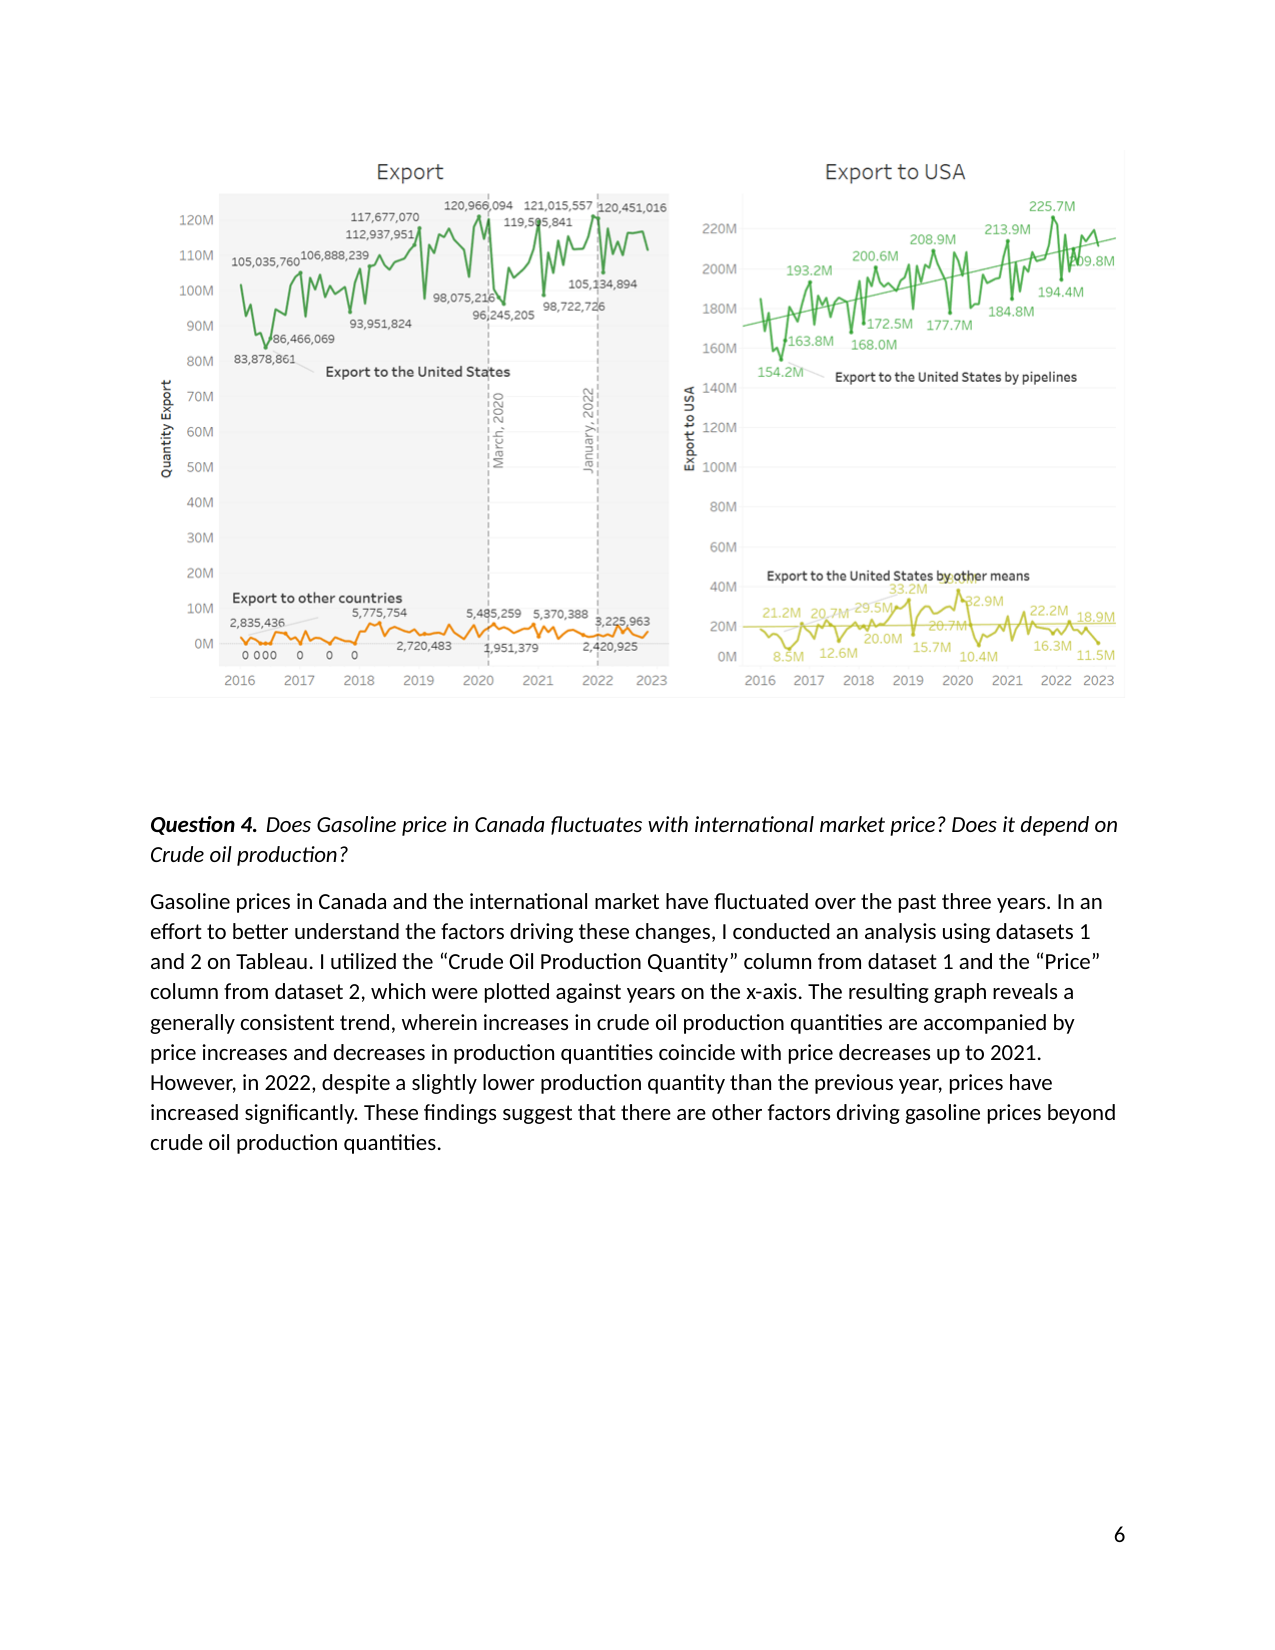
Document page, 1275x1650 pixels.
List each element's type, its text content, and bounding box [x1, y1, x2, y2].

text Question 4. Does Gasoline price in Canada fluctuates with international market price? Does it depend on Crude oil production? [150, 810, 1125, 868]
text Gasoline prices in Canada and the international market have fluctuated over the past three years. In an effort to better understand the factors driving these changes, I conducted an analysis using datasets 1 and 2 on Tableau. I utilized the “Crude Oil Production Quantity” column from dataset 1 and the “Price” column from dataset 2, which were plotted against years on the x-axis. The resulting graph reveals a generally consistent trend, wherein increases in crude oil production quantities are accompanied by price increases and decreases in production quantities coincide with price decreases up to 2021. However, in 2022, despite a slightly lower production quantity than the previous year, prices have increased significantly. These findings suggest that there are other factors driving gasoline prices beyond crude oil production quantities. [150, 887, 1125, 1157]
picture [150, 150, 1125, 698]
